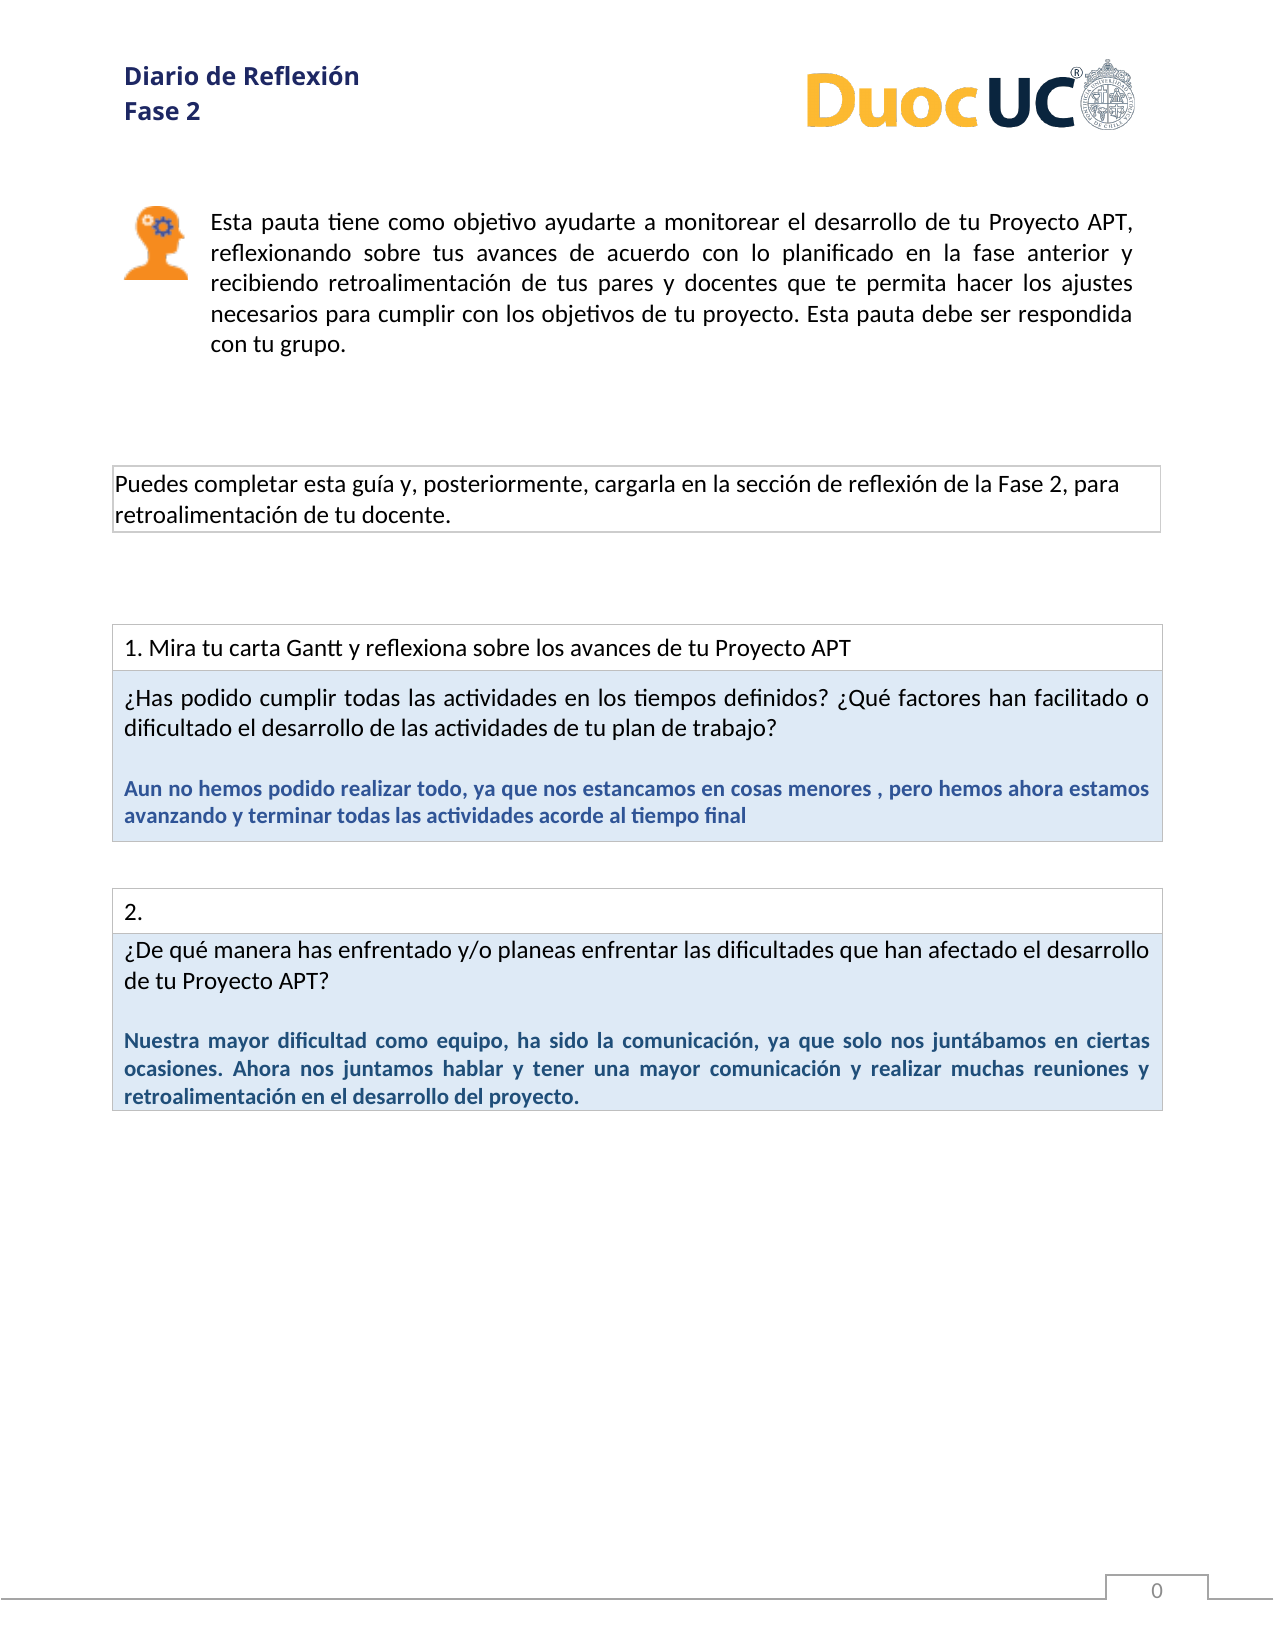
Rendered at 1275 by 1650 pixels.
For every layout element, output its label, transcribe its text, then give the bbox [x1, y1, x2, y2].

table_cell ¿Has podido cumplir todas las actividades en los tiempos definidos? ¿Qué factores han facilitado o dificultado el desarrollo de las actividades de tu plan de trabajo? Aun no hemos podido realizar todo, ya que nos estancamos en cosas menores , pero hemos ahora estamos avanzando y terminar todas las actividades acorde al tiempo final [113, 671, 1162, 841]
table_header 2. [113, 889, 1162, 933]
table_cell ¿De qué manera has enfrentado y/o planeas enfrentar las dificultades que han afectado el desarrollo de tu Proyecto APT? Nuestra mayor dificultad como equipo, ha sido la comunicación, ya que solo nos juntábamos en ciertas ocasiones. Ahora nos juntamos hablar y tener una mayor comunicación y realizar muchas reuniones y retroalimentación en el desarrollo del proyecto. [113, 934, 1162, 1110]
table_header 1. Mira tu carta Gantt y reflexiona sobre los avances de tu Proyecto APT [113, 625, 1162, 670]
table_header Puedes completar esta guía y, posteriormente, cargarla en la sección de reflexión de la Fase 2, para retroalimentación de tu docente. [114, 467, 1160, 531]
table_header Esta pauta tiene como objetivo ayudarte a monitorear el desarrollo de tu Proyecto APT, reflexionando sobre tus avances de acuerdo con lo planificado en la fase anterior y recibiendo retroalimentación de tus pares y docentes que te permita hacer los ajustes necesarios para cumplir con los objetivos de tu proyecto. Esta pauta debe ser respondida con tu grupo. [199, 207, 1146, 435]
table_header [112, 207, 199, 435]
picture [807, 59, 1135, 130]
